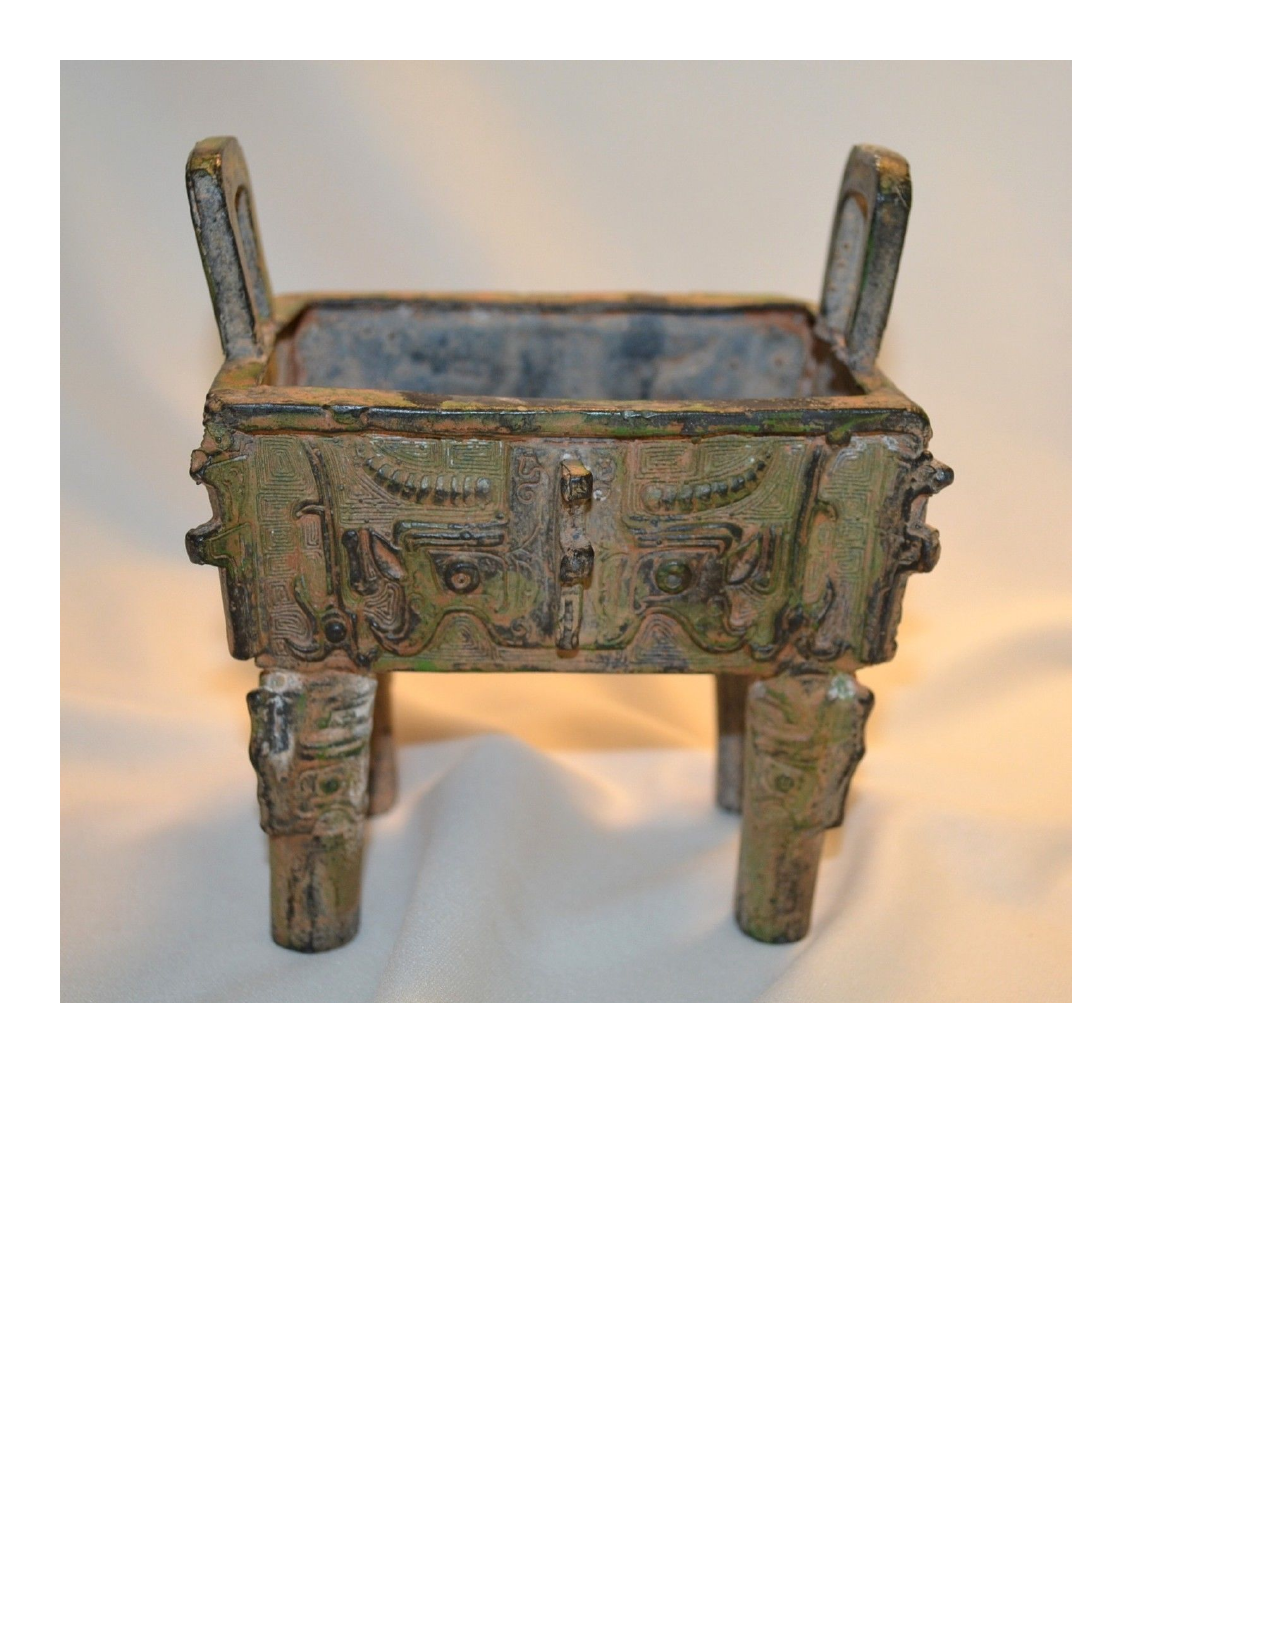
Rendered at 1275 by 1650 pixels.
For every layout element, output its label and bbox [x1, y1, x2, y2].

picture [60, 60, 1072, 1003]
